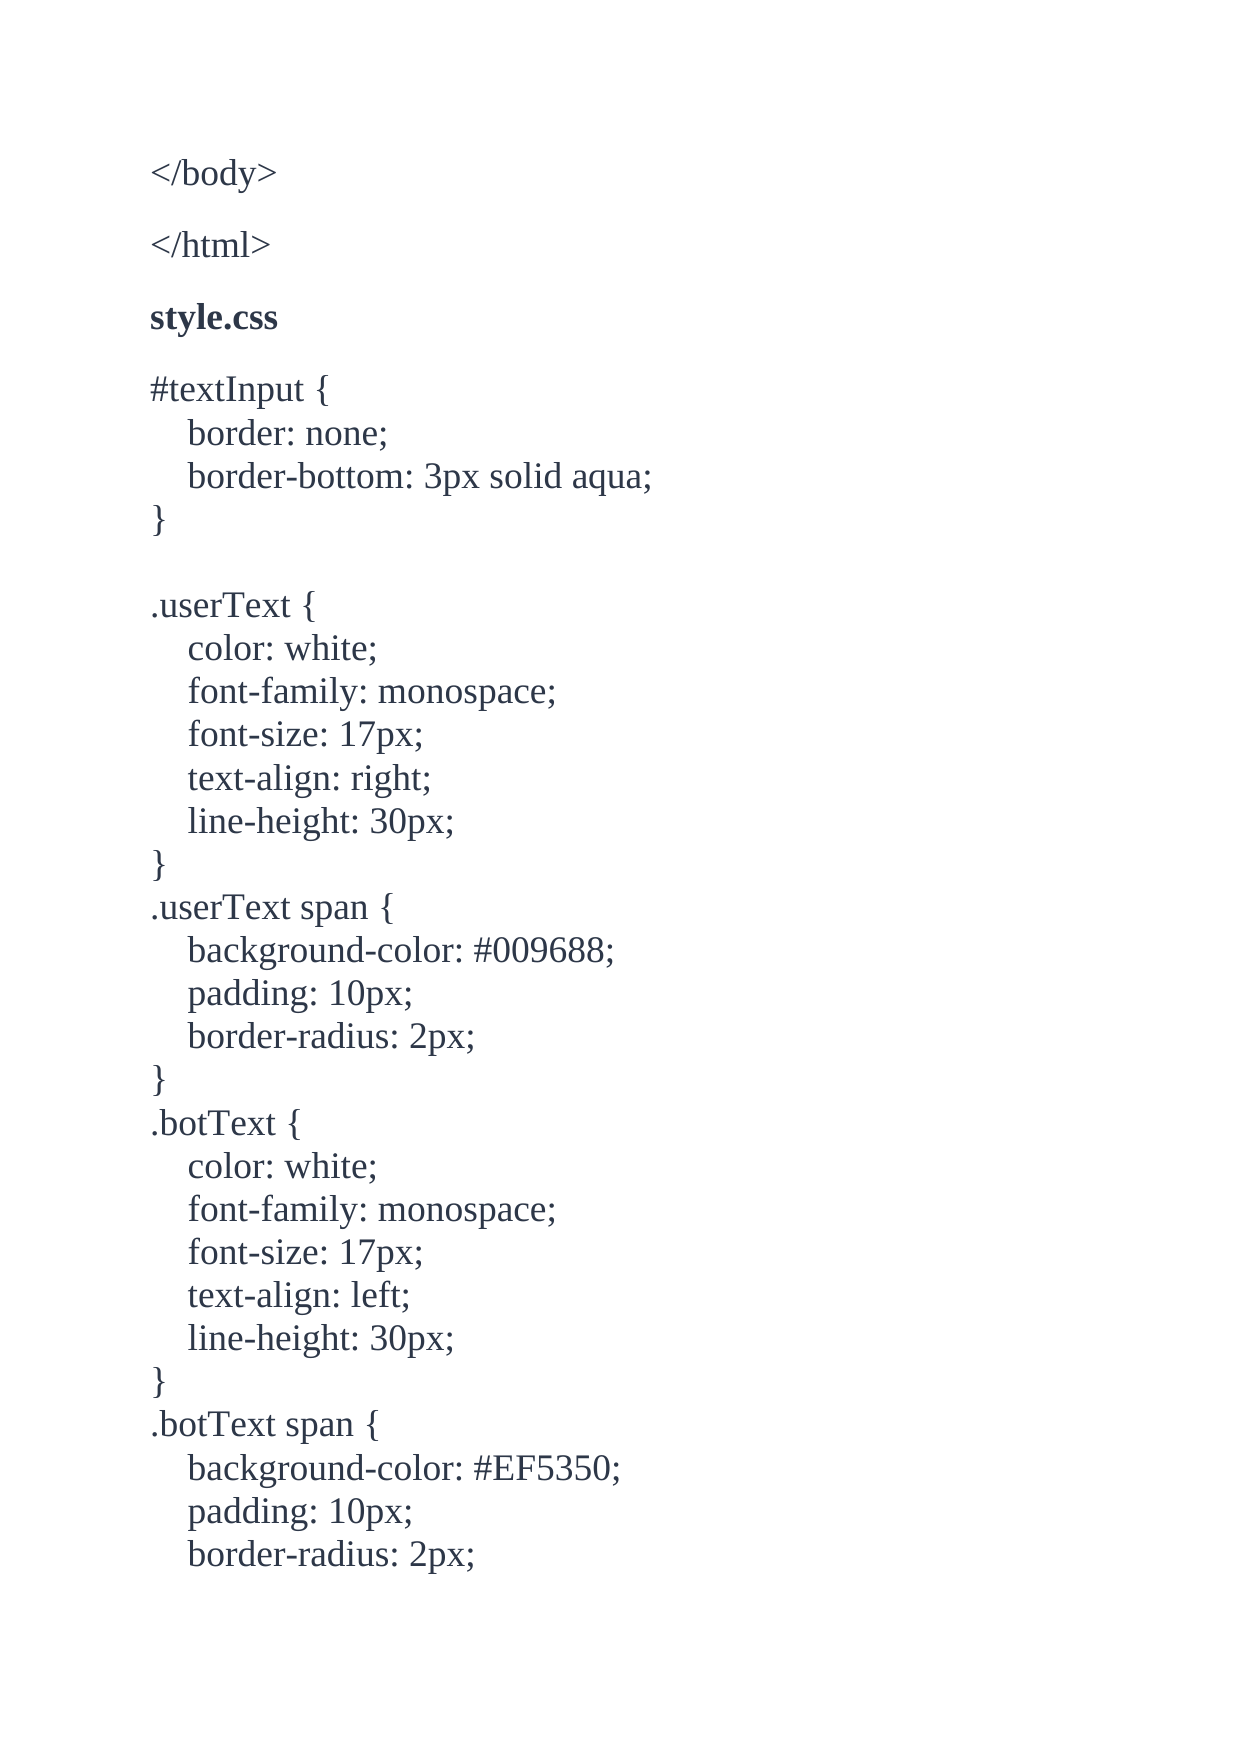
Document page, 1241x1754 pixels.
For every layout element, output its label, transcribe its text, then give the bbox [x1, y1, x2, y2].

text style.css [150, 294, 1090, 338]
text background-color: #009688; [150, 927, 1090, 971]
text line-height: 30px; [150, 798, 1090, 841]
text font-family: monospace; [150, 1186, 1090, 1229]
text } [150, 1057, 1090, 1100]
text padding: 10px; [150, 1488, 1090, 1531]
text border-radius: 2px; [150, 1531, 1090, 1574]
text </html> [150, 222, 1090, 265]
text border-radius: 2px; [150, 1014, 1090, 1057]
text font-family: monospace; [150, 669, 1090, 712]
text } [150, 496, 1090, 539]
text padding: 10px; [150, 971, 1090, 1014]
text text-align: left; [150, 1272, 1090, 1316]
text .userText { [150, 582, 1090, 626]
text border-bottom: 3px solid aqua; [150, 453, 1090, 496]
text font-size: 17px; [150, 1229, 1090, 1272]
text text-align: right; [150, 755, 1090, 798]
text #textInput { [150, 367, 1090, 410]
text color: white; [150, 626, 1090, 669]
text </body> [150, 150, 1090, 193]
text color: white; [150, 1143, 1090, 1186]
text .botText span { [150, 1402, 1090, 1445]
text .botText { [150, 1100, 1090, 1143]
text } [150, 1359, 1090, 1402]
text .userText span { [150, 884, 1090, 927]
text font-size: 17px; [150, 712, 1090, 755]
text background-color: #EF5350; [150, 1445, 1090, 1488]
text border: none; [150, 410, 1090, 453]
text line-height: 30px; [150, 1316, 1090, 1359]
text } [150, 841, 1090, 884]
